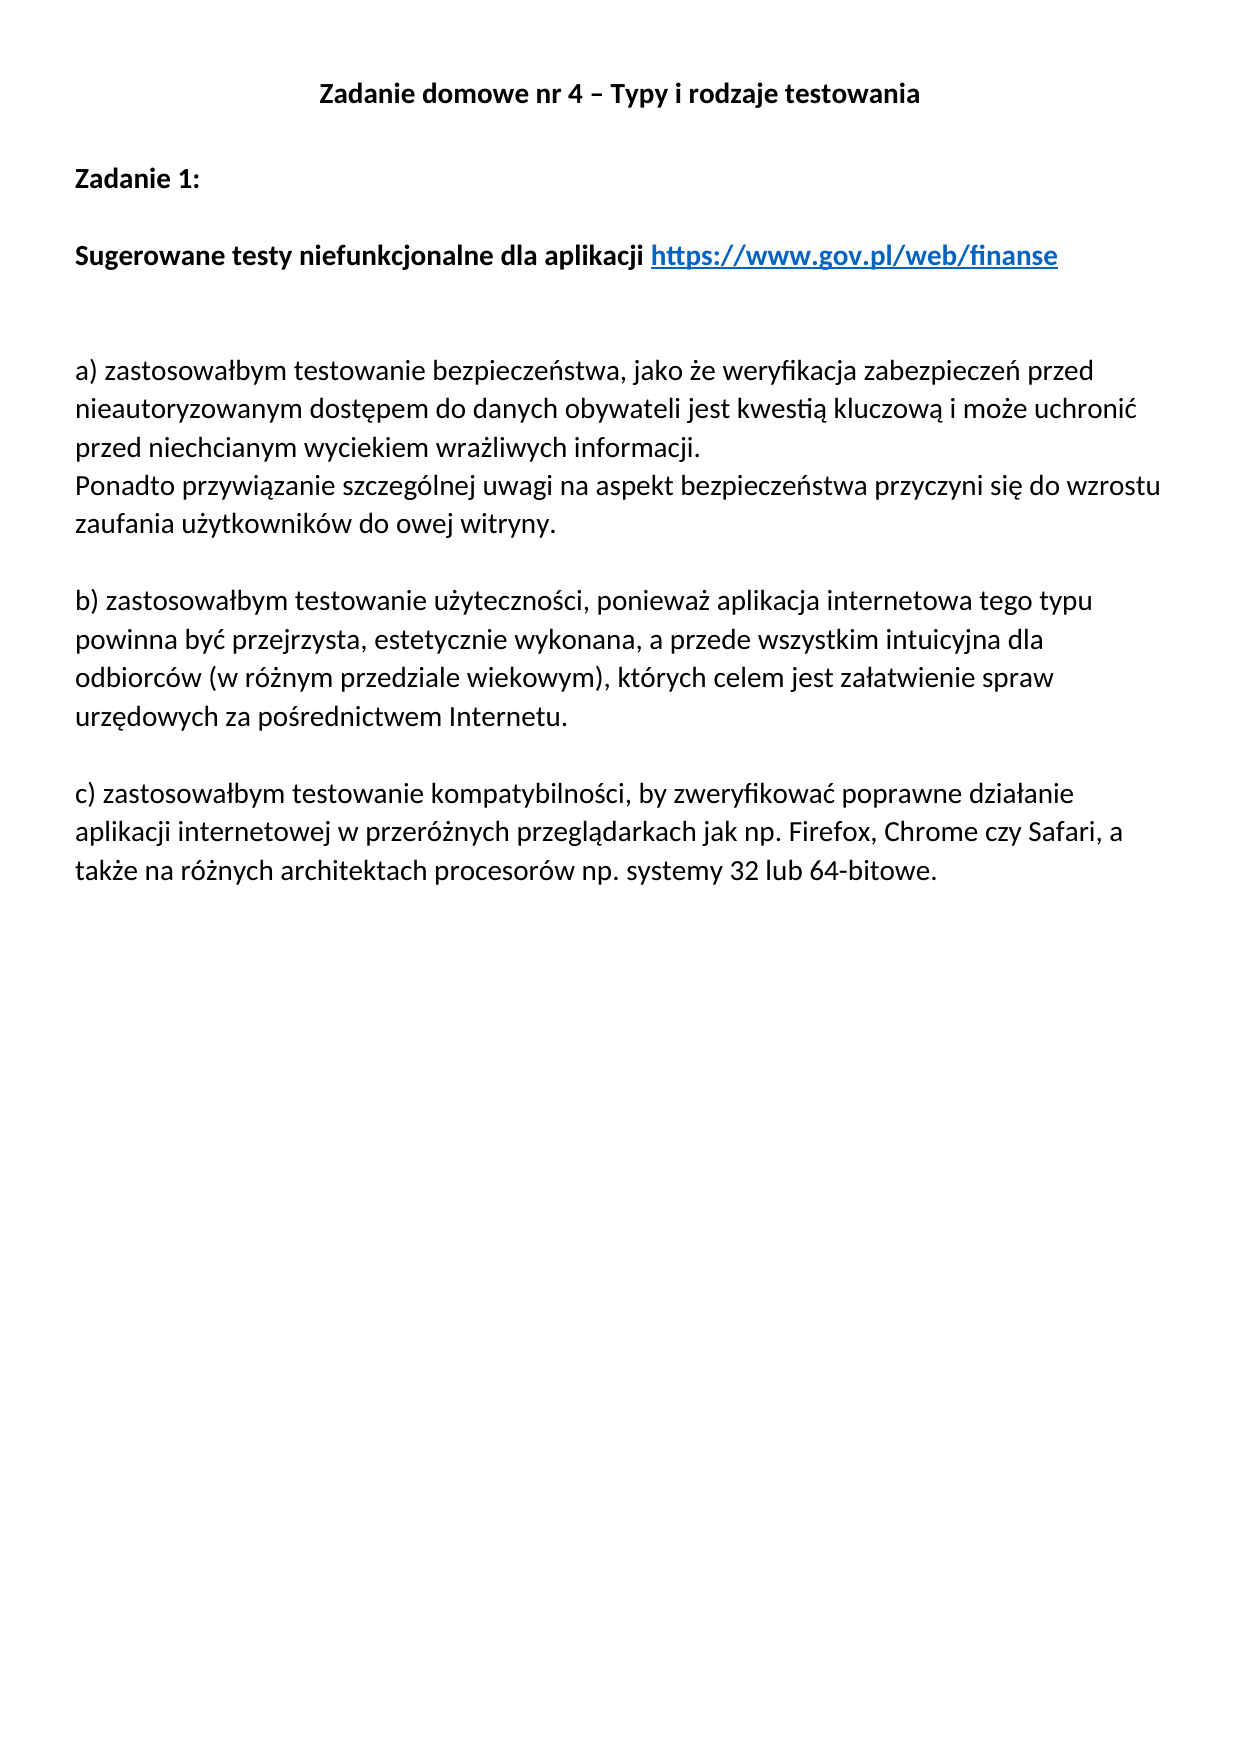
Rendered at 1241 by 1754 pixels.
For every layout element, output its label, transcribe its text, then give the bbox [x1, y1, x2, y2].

text Zadanie domowe nr 4 – Typy i rodzaje testowania [75, 75, 1165, 141]
text Zadanie 1: Sugerowane testy niefunkcjonalne dla aplikacji https://www.gov.pl/web/finanse a) zastosowałbym testowanie bezpieczeństwa, jako że weryfikacja zabezpieczeń przed nieautoryzowanym dostępem do danych obywateli jest kwestią kluczową i może uchronić przed niechcianym wyciekiem wrażliwych informacji. Ponadto przywiązanie szczególnej uwagi na aspekt bezpieczeństwa przyczyni się do wzrostu zaufania użytkowników do owej witryny. b) zastosowałbym testowanie użyteczności, ponieważ aplikacja internetowa tego typu powinna być przejrzysta, estetycznie wykonana, a przede wszystkim intuicyjna dla odbiorców (w różnym przedziale wiekowym), których celem jest załatwienie spraw urzędowych za pośrednictwem Internetu. c) zastosowałbym testowanie kompatybilności, by zweryfikować poprawne działanie aplikacji internetowej w przeróżnych przeglądarkach jak np. Firefox, Chrome czy Safari, a także na różnych architektach procesorów np. systemy 32 lub 64-bitowe. [75, 160, 1165, 956]
